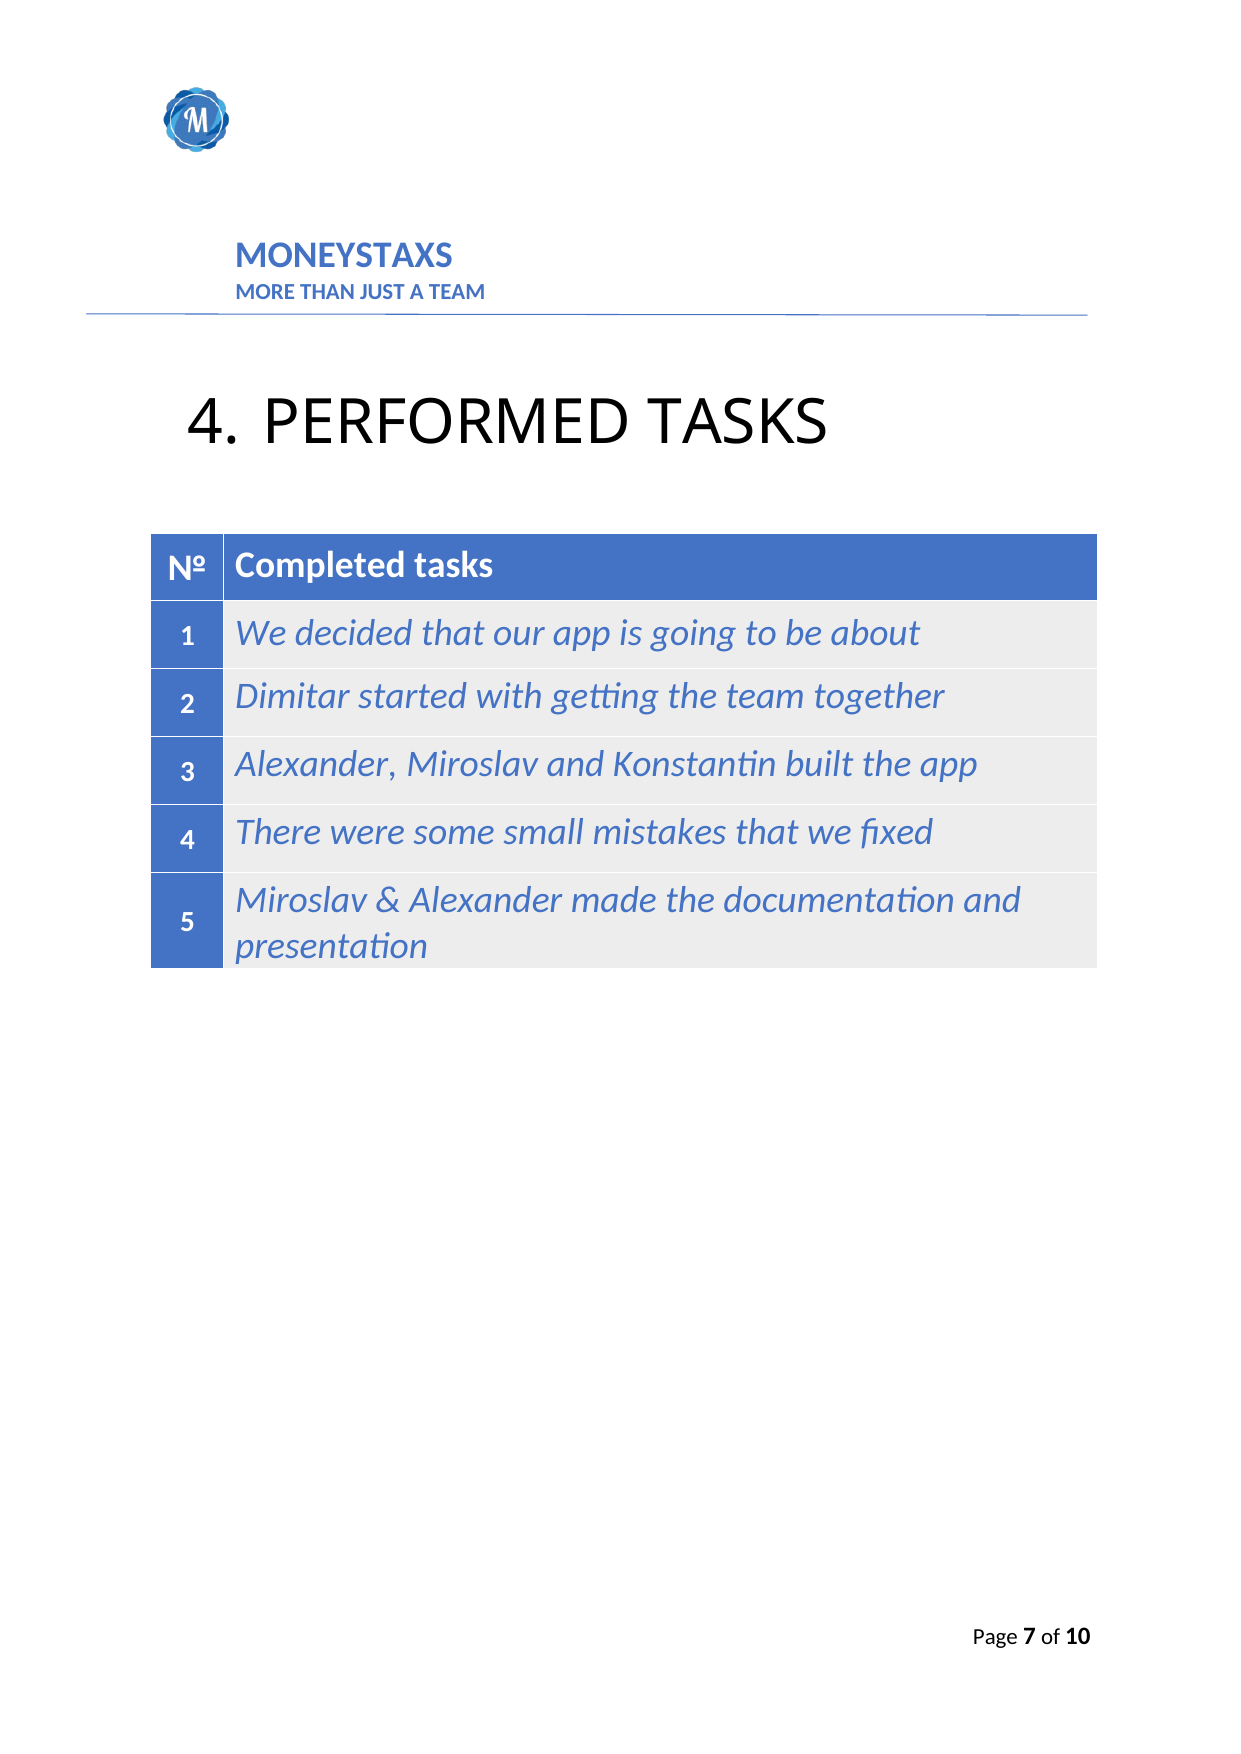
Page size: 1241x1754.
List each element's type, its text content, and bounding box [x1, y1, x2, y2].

table_cell Dimitar started with getting the team together [224, 669, 1097, 736]
table_header Completed tasks [224, 534, 1097, 600]
table_cell We decided that our app is going to be about [224, 601, 1097, 668]
table_cell 2 [151, 669, 223, 736]
picture [91, 44, 291, 232]
table_cell 3 [151, 737, 223, 804]
subtitle PERFORMED TASKS [187, 377, 1090, 462]
table_cell 4 [151, 805, 223, 872]
table_header № [151, 534, 223, 600]
table_cell There were some small mistakes that we fixed [224, 805, 1097, 872]
table_cell Alexander, Miroslav and Konstantin built the app [224, 737, 1097, 804]
table_cell Miroslav & Alexander made the documentation and presentation [224, 873, 1097, 968]
table_cell 5 [151, 873, 223, 968]
table_cell 1 [151, 601, 223, 668]
